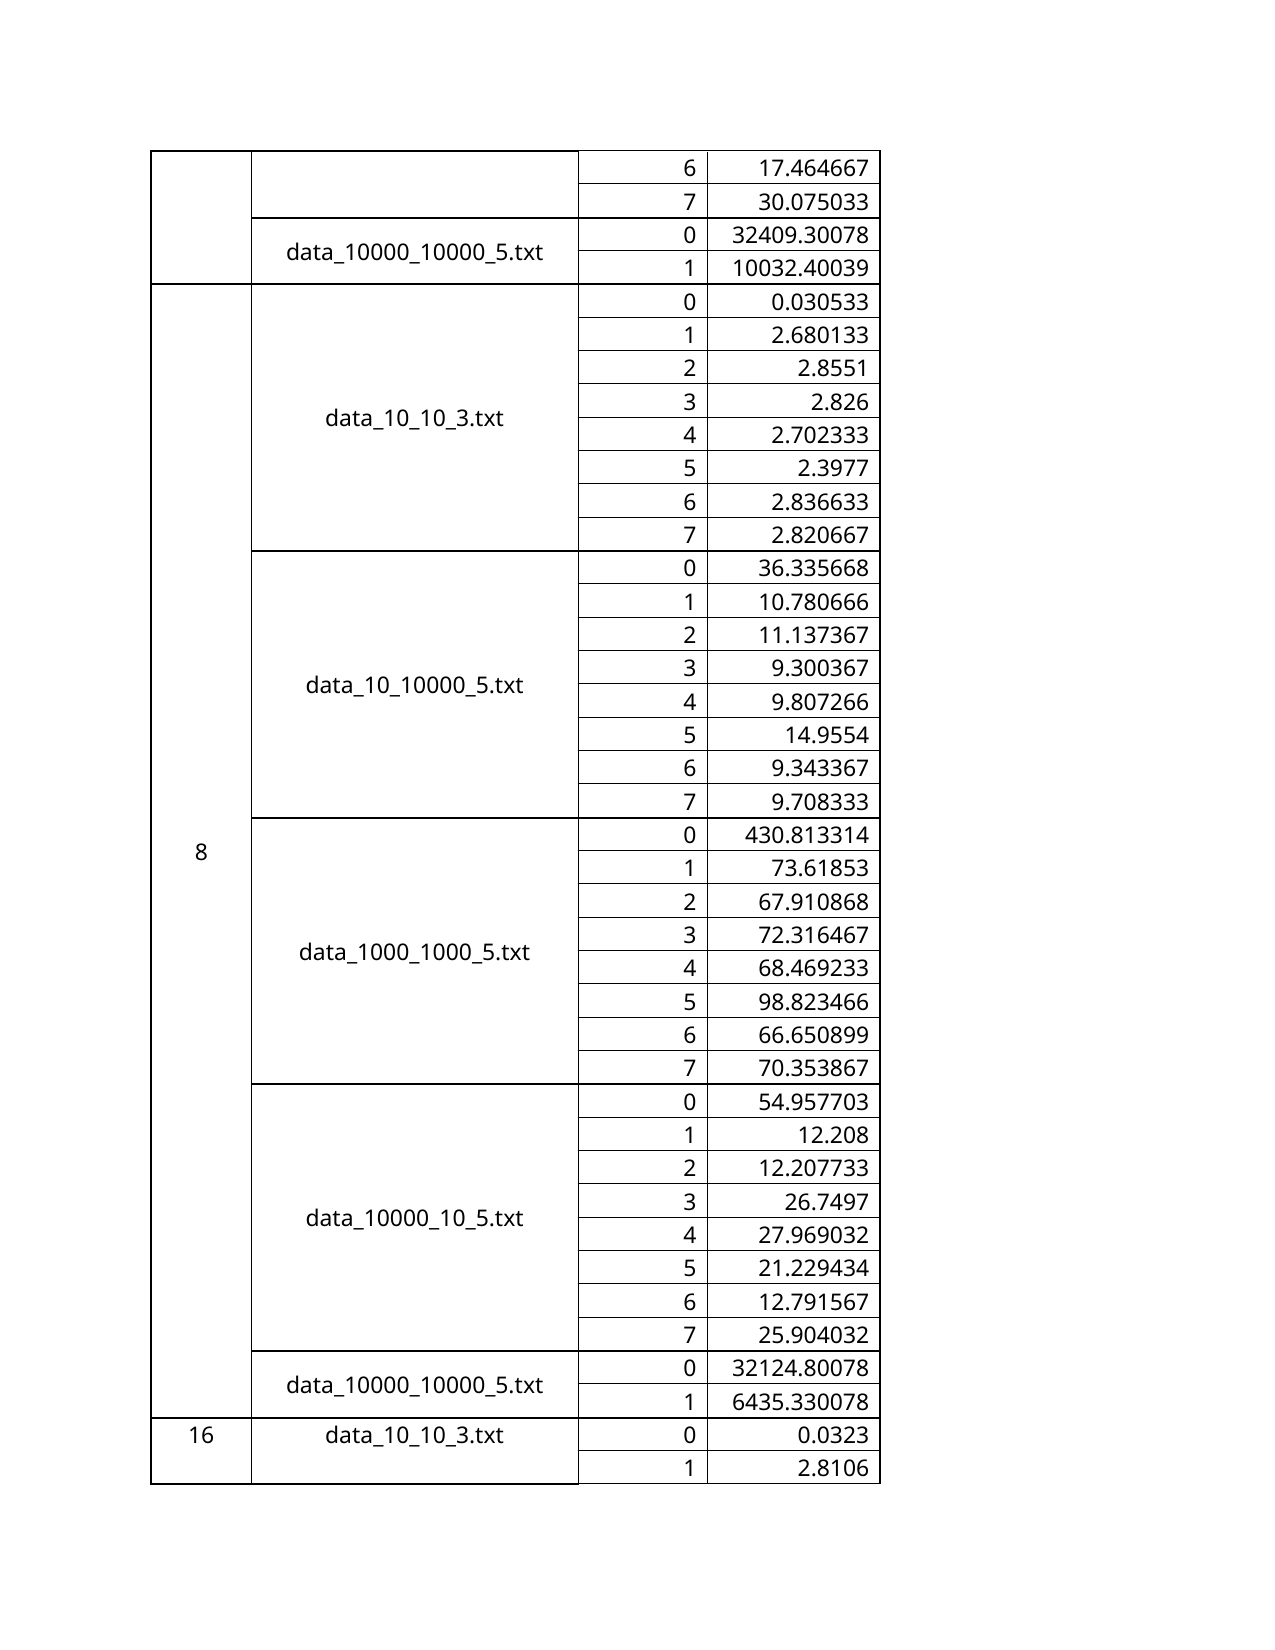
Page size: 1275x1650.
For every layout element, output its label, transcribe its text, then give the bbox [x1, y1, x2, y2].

table_cell data_10000_10000_5.txt [252, 219, 578, 283]
table_cell 12.207733 [708, 1151, 879, 1183]
table_cell 4 [579, 951, 707, 983]
table_cell 2.702333 [708, 418, 879, 450]
table_cell 1 [579, 1118, 707, 1150]
table_cell 1 [579, 251, 707, 283]
table_cell 2.8551 [708, 351, 879, 383]
table_cell 9.343367 [708, 751, 879, 783]
table_cell data_10_10_3.txt [252, 285, 578, 550]
table_cell 0 [579, 1352, 707, 1383]
table_cell 2 [579, 884, 707, 917]
table_cell 16 [152, 1419, 251, 1483]
table_cell 4 [579, 684, 707, 717]
table_cell 67.910868 [708, 884, 879, 917]
table_cell 0 [579, 285, 707, 317]
table_cell data_10000_10000_5.txt [252, 1352, 578, 1417]
table_cell 9.708333 [708, 784, 879, 817]
table_cell 10032.40039 [708, 251, 879, 283]
table_cell 0 [579, 552, 707, 583]
table_cell 14.9554 [708, 718, 879, 750]
table_cell 1 [579, 851, 707, 883]
table_cell 6435.330078 [708, 1384, 879, 1417]
table_cell 2 [579, 618, 707, 650]
table_cell 0 [579, 1085, 707, 1117]
table_cell 3 [579, 651, 707, 683]
table_cell 2 [579, 1151, 707, 1183]
table_cell 68.469233 [708, 951, 879, 983]
table_cell 1 [579, 1451, 707, 1483]
table_cell 0.0323 [708, 1419, 879, 1450]
table_cell 3 [579, 1184, 707, 1217]
table_cell 5 [579, 451, 707, 483]
table_cell 6 [579, 484, 707, 517]
table_cell 0 [579, 819, 707, 850]
table_cell 2 [579, 351, 707, 383]
table_cell 54.957703 [708, 1085, 879, 1117]
table_cell 25.904032 [708, 1318, 879, 1350]
table_cell 4 [579, 1218, 707, 1250]
table_cell 6 [579, 151, 707, 183]
table_cell 72.316467 [708, 918, 879, 950]
table_cell 6 [579, 1284, 707, 1317]
table_cell 1 [579, 584, 707, 617]
table_cell 12.791567 [708, 1284, 879, 1317]
table_cell 9.300367 [708, 651, 879, 683]
table_cell 10.780666 [708, 584, 879, 617]
table_cell 12.208 [708, 1118, 879, 1150]
table_cell 8 [152, 285, 251, 1417]
table_cell 5 [579, 984, 707, 1017]
table_cell 27.969032 [708, 1218, 879, 1250]
table_cell data_10000_10_5.txt [252, 1085, 578, 1350]
table_cell 30.075033 [708, 184, 879, 217]
table_cell 2.8106 [708, 1451, 879, 1483]
table_cell data_10_10_3.txt [252, 1419, 578, 1483]
table_cell 2.680133 [708, 318, 879, 350]
table_cell 32409.30078 [708, 219, 879, 250]
table_cell 2.836633 [708, 484, 879, 517]
table_cell 5 [579, 1251, 707, 1283]
table_cell 0 [579, 219, 707, 250]
table_cell 98.823466 [708, 984, 879, 1017]
table_cell 0.030533 [708, 285, 879, 317]
table_cell 430.813314 [708, 819, 879, 850]
table_cell 5 [579, 718, 707, 750]
table_cell 7 [579, 784, 707, 817]
table_cell 36.335668 [708, 552, 879, 583]
table_cell 26.7497 [708, 1184, 879, 1217]
table_cell 7 [579, 1318, 707, 1350]
table_cell 6 [579, 1018, 707, 1050]
table_cell data_10_10000_5.txt [252, 552, 578, 817]
table_cell 2.826 [708, 384, 879, 417]
table_cell 7 [579, 1051, 707, 1083]
table_cell 7 [579, 518, 707, 550]
table_cell 1 [579, 1384, 707, 1417]
table_cell 2.820667 [708, 518, 879, 550]
table_cell data_1000_1000_5.txt [252, 819, 578, 1083]
table_cell 4 [579, 418, 707, 450]
table_cell 3 [579, 384, 707, 417]
table_cell 21.229434 [708, 1251, 879, 1283]
table_cell 0 [579, 1419, 707, 1450]
table_cell 17.464667 [707, 151, 879, 183]
table_cell 70.353867 [708, 1051, 879, 1083]
table_cell 2.3977 [708, 451, 879, 483]
table_cell 9.807266 [708, 684, 879, 717]
table_cell 11.137367 [708, 618, 879, 650]
table_cell 32124.80078 [708, 1352, 879, 1383]
table_cell 73.61853 [708, 851, 879, 883]
table_cell 66.650899 [708, 1018, 879, 1050]
table_cell 3 [579, 918, 707, 950]
table_cell 6 [579, 751, 707, 783]
table_cell 7 [579, 184, 707, 217]
table_cell 1 [579, 318, 707, 350]
